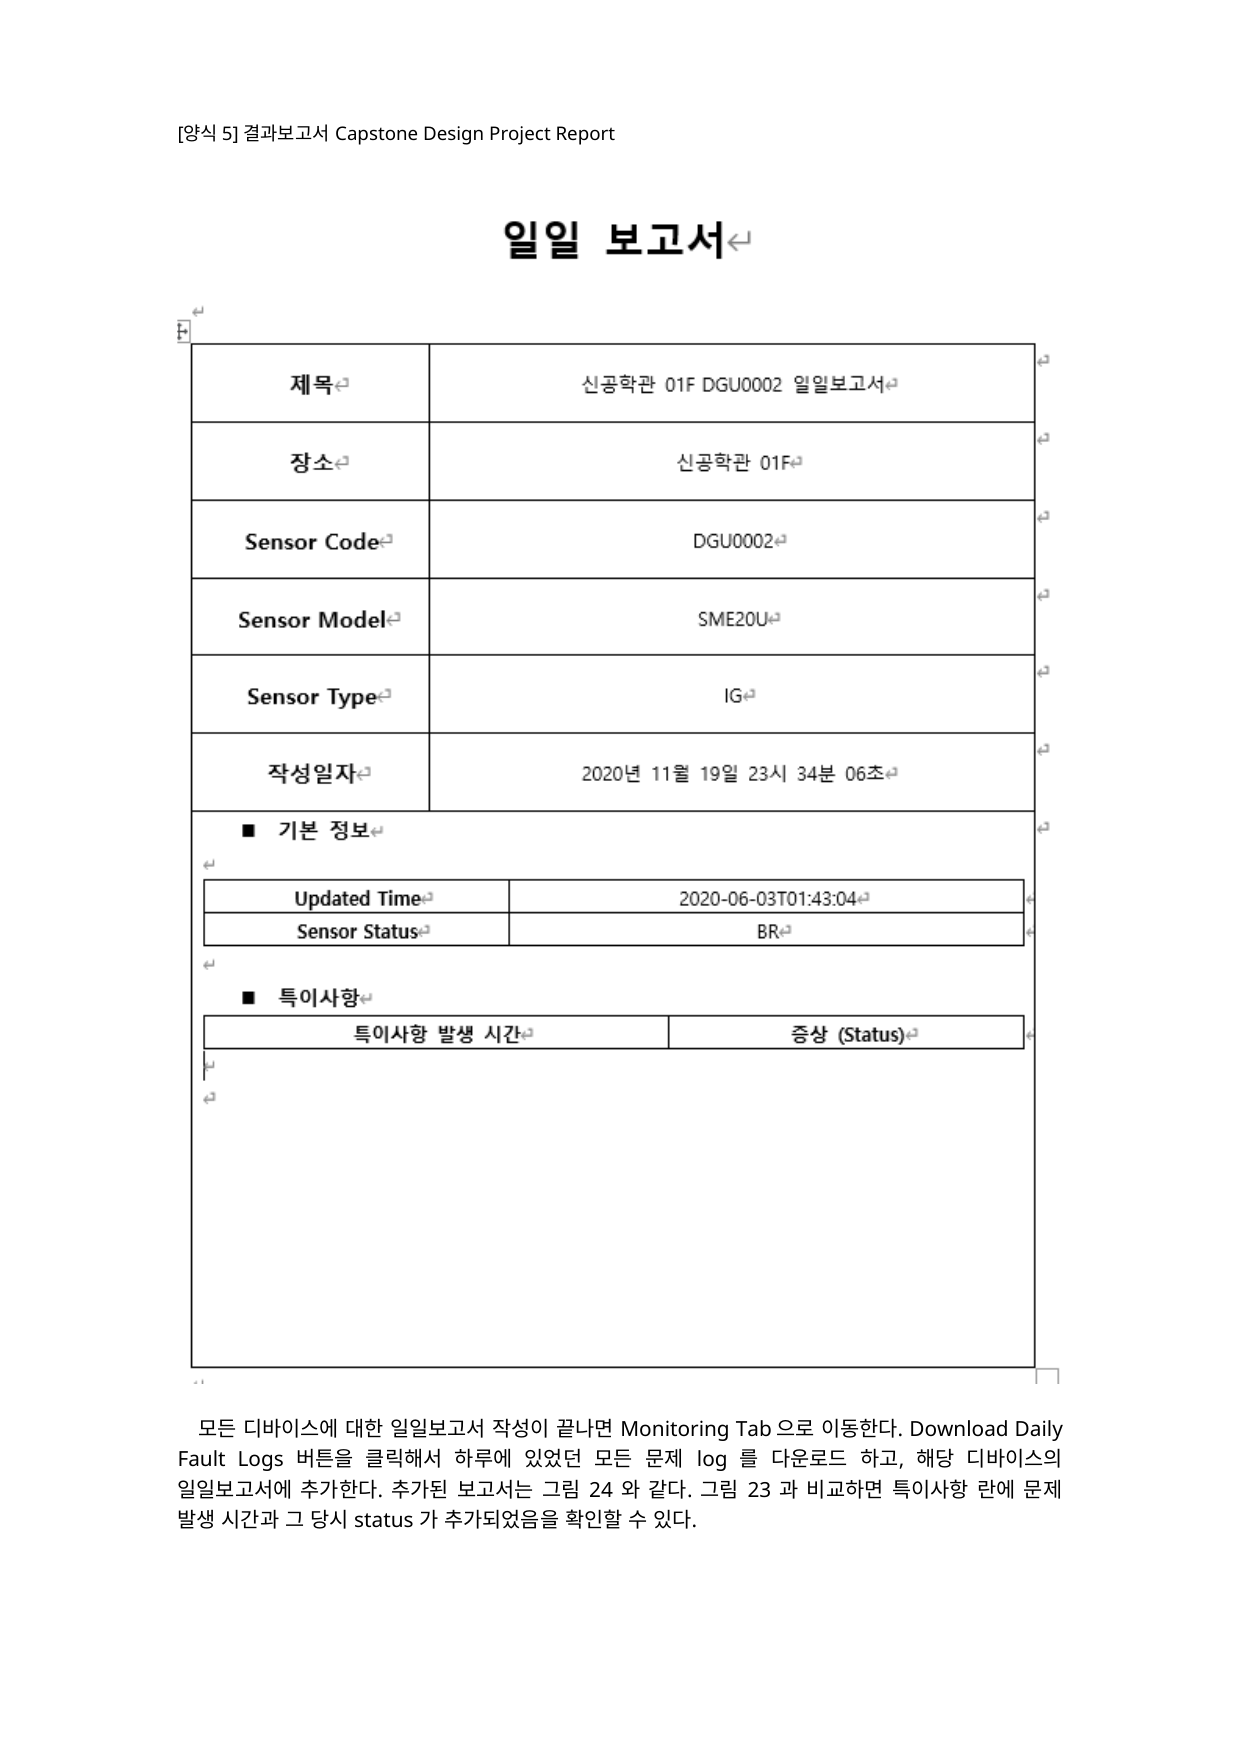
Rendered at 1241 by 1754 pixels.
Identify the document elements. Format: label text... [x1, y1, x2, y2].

picture [177, 206, 1063, 1384]
text 모든 디바이스에 대한 일일보고서 작성이 끝나면 Monitoring Tab으로 이동한다. Download Daily Fault Logs 버튼을 클릭해서 하루에 있었던 모든 문제 log 를 다운로드 하고, 해당 디바이스의 일일보고서에 추가한다. 추가된 보고서는 그림 24 와 같다. 그림 23 과 비교하면 특이사항 란에 문제 발생 시간과 그 당시 status 가 추가되었음을 확인할 수 있다. [177, 1412, 1063, 1533]
